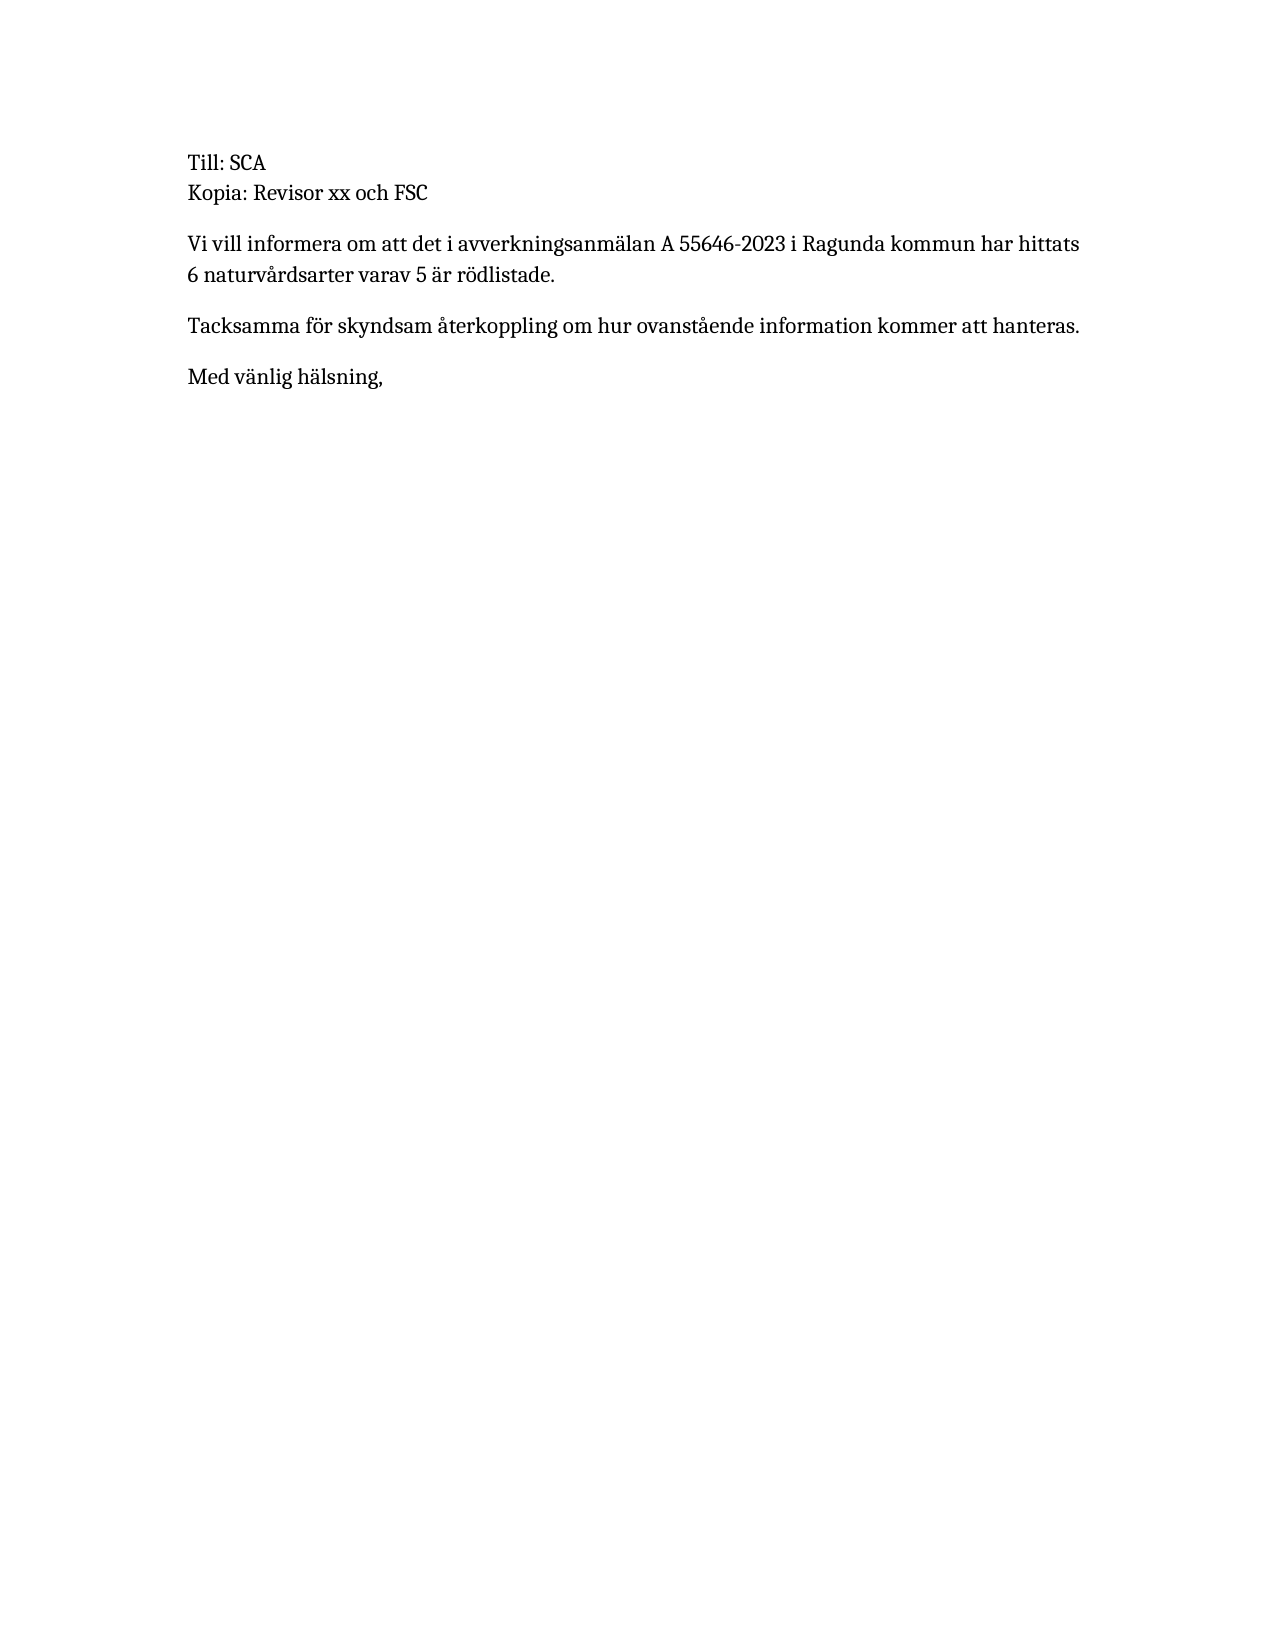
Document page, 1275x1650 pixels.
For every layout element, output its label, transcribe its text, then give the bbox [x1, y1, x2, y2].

text Till: SCA Kopia: Revisor xx och FSC [187, 150, 1087, 207]
text Tacksamma för skyndsam återkoppling om hur ovanstående information kommer att hanteras. [187, 312, 1087, 339]
text Vi vill informera om att det i avverkningsanmälan A 55646-2023 i Ragunda kommun har hittats 6 naturvårdsarter varav 5 är rödlistade. [187, 231, 1087, 288]
text Med vänlig hälsning, [187, 363, 1087, 420]
